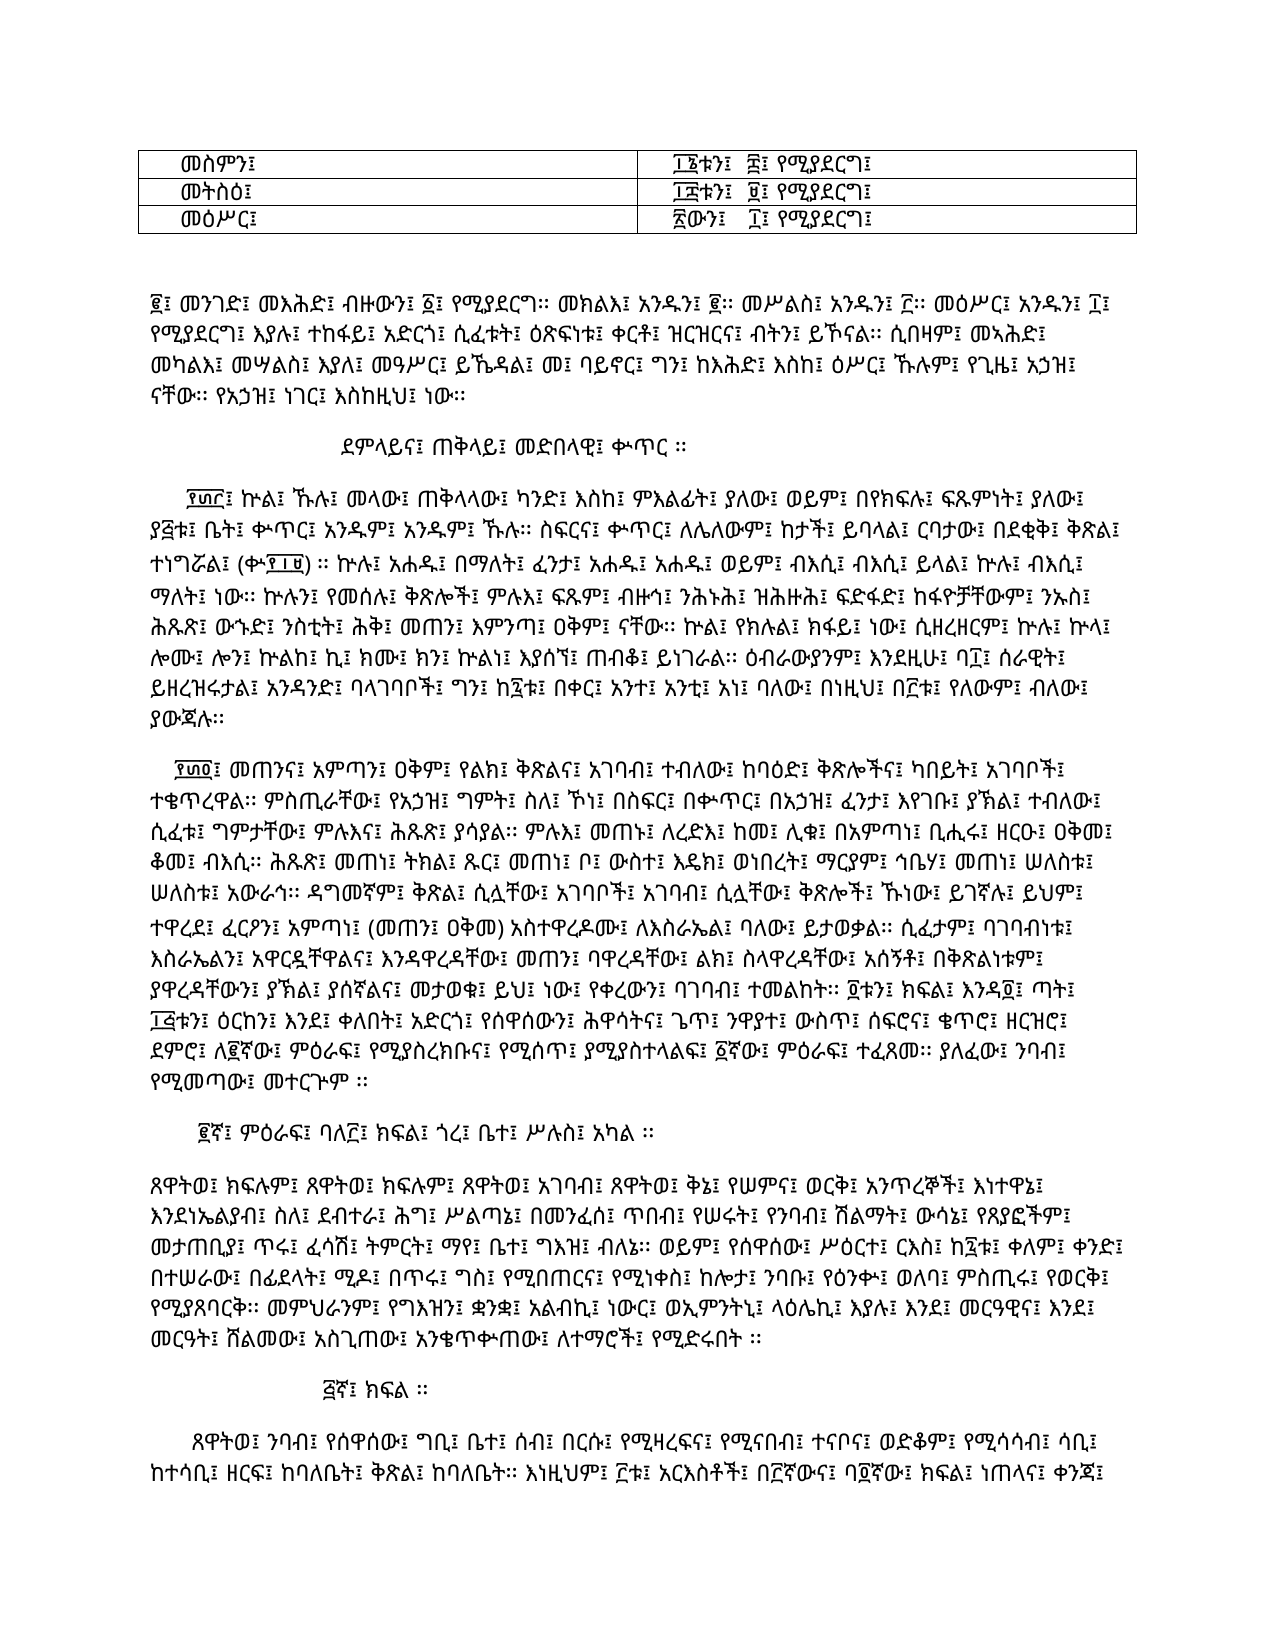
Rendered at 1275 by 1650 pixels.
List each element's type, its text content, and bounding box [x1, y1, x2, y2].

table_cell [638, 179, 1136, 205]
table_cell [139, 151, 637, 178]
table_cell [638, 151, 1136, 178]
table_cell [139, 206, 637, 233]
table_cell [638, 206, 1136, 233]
text ጸዋትወ፤ ክፍሉም፤ ጸዋትወ፤ ክፍሉም፤ ጸዋትወ፤ አገባብ፤ ጸዋትወ፤ ቅኔ፤ የሠምና፤ ወርቅ፤ አንጥረኞች፤ እነተዋኔ፤ እንደነኤልያብ፤ ስለ፤ ደብተራ፤ ሕግ፤ ሥልጣኔ፤ በመንፈሰ፤ ጥበብ፤ የሠሩት፤ የንባብ፤ ሽልማት፤ ውሳኔ፤ የጸያፎችም፤ መታጠቢያ፤ ጥሩ፤ ፈሳሽ፤ ትምርት፤ ማየ፤ ቤተ፤ ግእዝ፤ ብለኔ፡፡ ወይም፤ የሰዋሰው፤ ሥዕርተ፤ ርእስ፤ ከ፯ቱ፤ ቀለም፤ ቀንድ፤ በተሠራው፤ በፊደላት፤ ሚዶ፤ በጥሩ፤ ግስ፤ የሚበጠርና፤ የሚነቀስ፤ ከሎታ፤ ንባቡ፤ የዕንቍ፤ ወለባ፤ ምስጢሩ፤ የወርቅ፤ የሚያጸባርቅ፡፡ መምህራንም፤ የግእዝን፤ ቋንቋ፤ አልብኪ፤ ነውር፤ ወኢምንትኒ፤ ላዕሌኪ፤ እያሉ፤ እንደ፤ መርዓዊና፤ እንደ፤ መርዓት፤ ሸልመው፤ አስጊጠው፤ አንቄጥቍጠው፤ ለተማሮች፤ የሚድሩበት ፡፡ [150, 1173, 1125, 1353]
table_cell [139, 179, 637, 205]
text ፻፴፫፤ ኵል፤ ኹሉ፤ መላው፤ ጠቅላላው፤ ካንድ፤ እስከ፤ ምእልፊት፤ ያለው፤ ወይም፤ በየክፍሉ፤ ፍጹምነት፤ ያለው፤ ያ፭ቱ፤ ቤት፤ ቍጥር፤ አንዱም፤ አንዱም፤ ኹሉ፡፡ ስፍርና፤ ቍጥር፤ ለሌለውም፤ ከታች፤ ይባላል፤ ርባታው፤ በደቂቅ፤ ቅጽል፤ ተነግሯል፤ (ቍ፻፲፱) ፡፡ ኵሉ፤ አሐዱ፤ በማለት፤ ፈንታ፤ አሐዱ፤ አሐዱ፤ ወይም፤ ብእሲ፤ ብእሲ፤ ይላል፤ ኵሉ፤ ብእሲ፤ ማለት፤ ነው፡፡ ኵሉን፤ የመሰሉ፤ ቅጽሎች፤ ምሉእ፤ ፍጹም፤ ብዙኅ፤ ንሕኑሕ፤ ዝሕዙሕ፤ ፍድፋድ፤ ከፋዮቻቸውም፤ ንኡስ፤ ሕጹጽ፤ ውኁድ፤ ንስቲት፤ ሕቅ፤ መጠን፤ እምንጣ፤ ዐቅም፤ ናቸው፡፡ ኵል፤ የክሉል፤ ክፋይ፤ ነው፤ ሲዘረዘርም፤ ኵሉ፤ ኵላ፤ ሎሙ፤ ሎን፤ ኵልከ፤ ኪ፤ ክሙ፤ ክን፤ ኵልነ፤ እያሰኘ፤ ጠብቆ፤ ይነገራል፡፡ ዕብራውያንም፤ እንደዚሁ፤ ባ፲፤ ሰራዊት፤ ይዘረዝሩታል፤ አንዳንድ፤ ባላገባቦች፤ ግን፤ ከ፯ቱ፤ በቀር፤ አንተ፤ አንቲ፤ አነ፤ ባለው፤ በነዚህ፤ በ፫ቱ፤ የለውም፤ ብለው፤ ያውጃሉ፡፡ [150, 486, 1125, 733]
text ደምላይና፤ ጠቅላይ፤ መድበላዊ፤ ቍጥር ፡፡ [150, 434, 1125, 461]
text ፭ኛ፤ ክፍል ፡፡ [150, 1377, 1125, 1404]
text ፻፴፬፤ መጠንና፤ አምጣን፤ ዐቅም፤ የልክ፤ ቅጽልና፤ አገባብ፤ ተብለው፤ ከባዕድ፤ ቅጽሎችና፤ ካበይት፤ አገባቦች፤ ተቄጥረዋል፡፡ ምስጢራቸው፤ የአኃዝ፤ ግምት፤ ስለ፤ ኾነ፤ በስፍር፤ በቍጥር፤ በአኃዝ፤ ፈንታ፤ እየገቡ፤ ያኽል፤ ተብለው፤ ሲፈቱ፤ ግምታቸው፤ ምሉእና፤ ሕጹጽ፤ ያሳያል፡፡ ምሉእ፤ መጠኑ፤ ለረድእ፤ ከመ፤ ሊቁ፤ በአምጣነ፤ ቢሒሩ፤ ዘርዑ፤ ዐቅመ፤ ቆመ፤ ብእሲ፡፡ ሕጹጽ፤ መጠነ፤ ትክል፤ ጹር፤ መጠነ፤ ቦ፤ ውስተ፤ እዴክ፤ ወነበረት፤ ማርያም፤ ኅቤሃ፤ መጠነ፤ ሠለስቱ፤ ሠለስቱ፤ አውራኅ፡፡ ዳግመኛም፤ ቅጽል፤ ሲሏቸው፤ አገባቦች፤ አገባብ፤ ሲሏቸው፤ ቅጽሎች፤ ኹነው፤ ይገኛሉ፤ ይህም፤ ተዋረደ፤ ፈርዖን፤ አምጣነ፤ (መጠን፤ ዐቅመ) አስተዋረዶሙ፤ ለእስራኤል፤ ባለው፤ ይታወቃል፡፡ ሲፈታም፤ ባገባብነቱ፤ እስራኤልን፤ አዋርዷቸዋልና፤ እንዳዋረዳቸው፤ መጠን፤ ባዋረዳቸው፤ ልክ፤ ስላዋረዳቸው፤ አሰኝቶ፤ በቅጽልነቱም፤ ያዋረዳቸውን፤ ያኽል፤ ያሰኛልና፤ መታወቁ፤ ይህ፤ ነው፤ የቀረውን፤ ባገባብ፤ ተመልከት፡፡ ፬ቱን፤ ክፍል፤ እንዳ፬፤ ጣት፤ ፲፭ቱን፤ ዕርከን፤ እንደ፤ ቀለበት፤ አድርጎ፤ የሰዋሰውን፤ ሕዋሳትና፤ ጌጥ፤ ንዋያተ፤ ውስጥ፤ ሰፍሮና፤ ቄጥሮ፤ ዘርዝሮ፤ ደምሮ፤ ለ፪ኛው፤ ምዕራፍ፤ የሚያስረክቡና፤ የሚሰጥ፤ ያሚያስተላልፍ፤ ፩ኛው፤ ምዕራፍ፤ ተፈጸመ፡፡ ያለፈው፤ ንባብ፤ የሚመጣው፤ መተርጕም ፡፡ [150, 758, 1125, 1096]
text ፪ኛ፤ ምዕራፍ፤ ባለ፫፤ ክፍል፤ ጎረ፤ ቤተ፤ ሥሉስ፤ አካል ፡፡ [150, 1121, 1125, 1147]
text ፪፤ መንገድ፤ መእሕድ፤ ብዙውን፤ ፩፤ የሚያደርግ፡፡ መክልእ፤ አንዱን፤ ፪፡፡ መሥልስ፤ አንዱን፤ ፫፡፡ መዕሥር፤ አንዱን፤ ፲፤ የሚያደርግ፤ እያሉ፤ ተከፋይ፤ አድርጎ፤ ሲፈቱት፤ ዕጽፍነቱ፤ ቀርቶ፤ ዝርዝርና፤ ብትን፤ ይኾናል፡፡ ሲበዛም፤ መኣሕድ፤ መካልእ፤ መሣልስ፤ እያለ፤ መዓሥር፤ ይኼዳል፤ መ፤ ባይኖር፤ ግን፤ ከእሕድ፤ እስከ፤ ዕሥር፤ ኹሉም፤ የጊዜ፤ አኃዝ፤ ናቸው፡፡ የአኃዝ፤ ነገር፤ እስከዚህ፤ ነው፡፡ [150, 291, 1125, 409]
